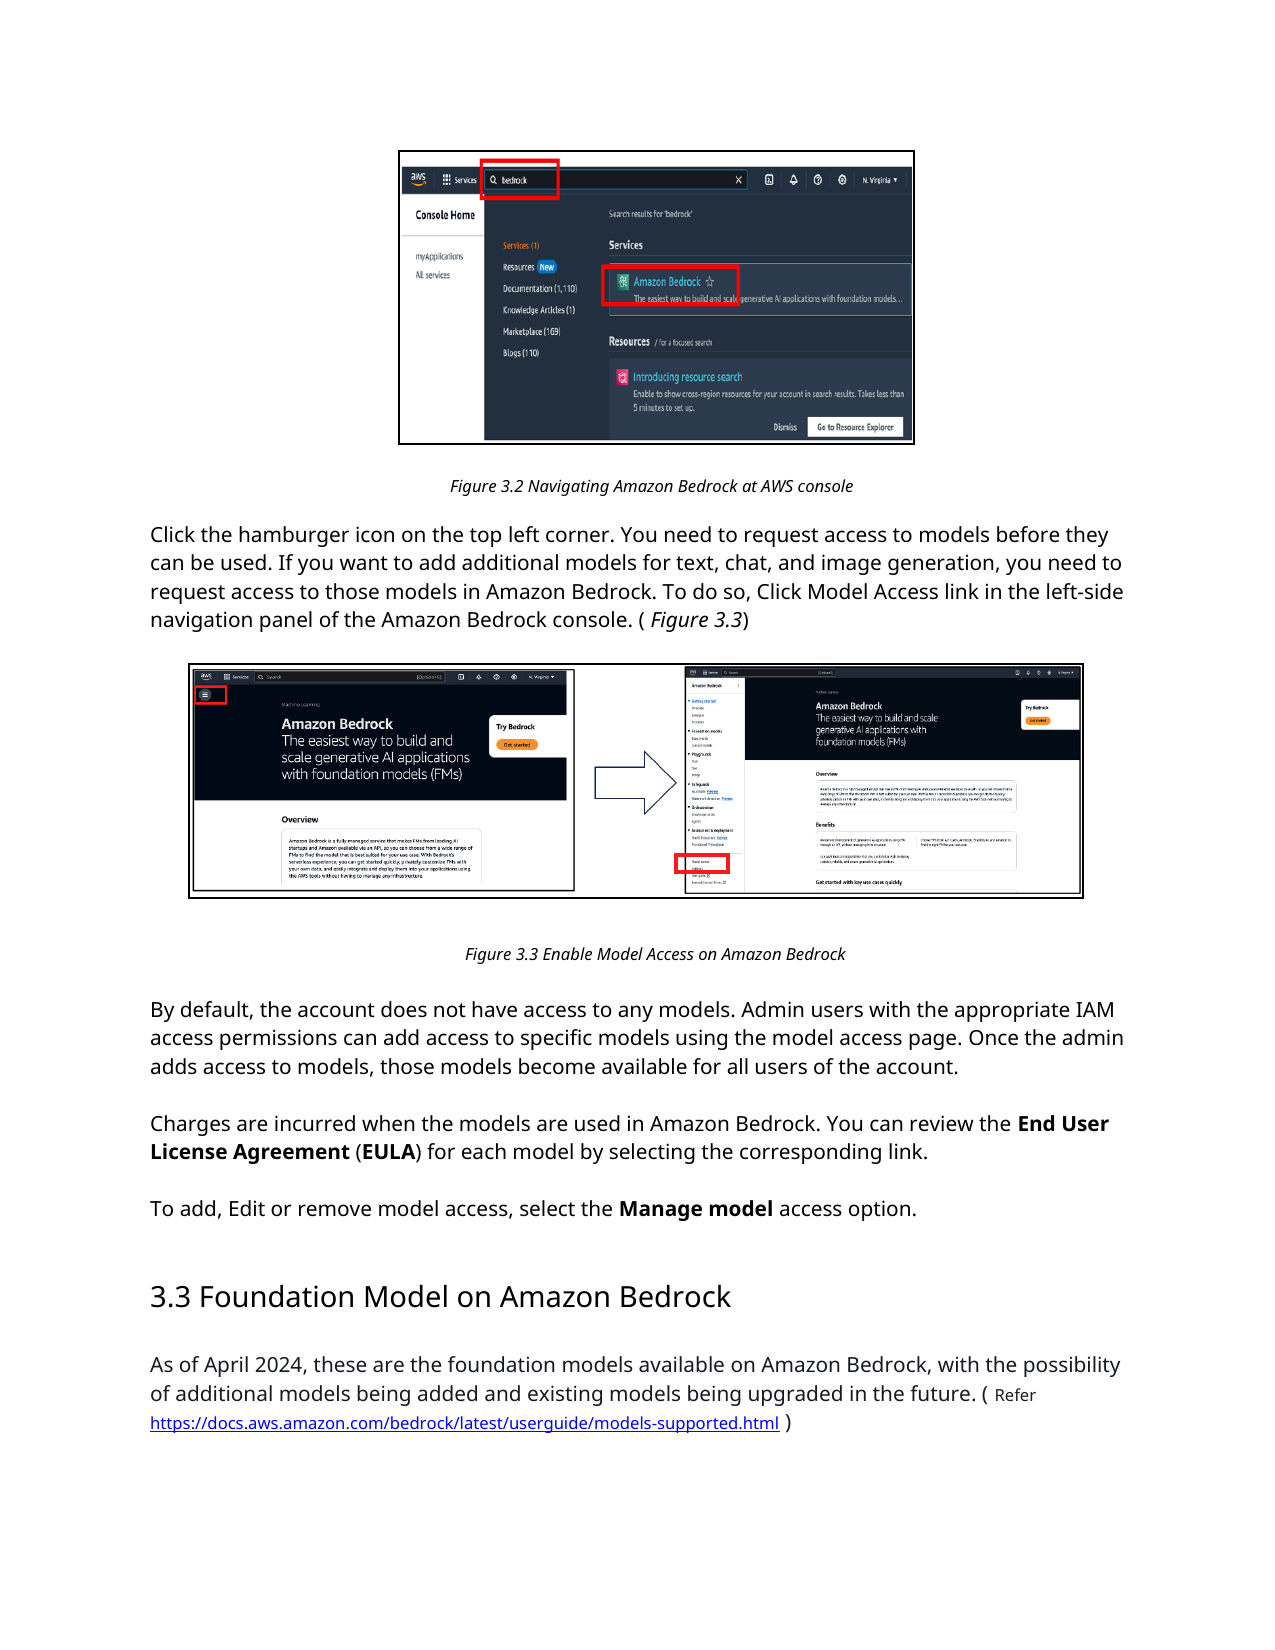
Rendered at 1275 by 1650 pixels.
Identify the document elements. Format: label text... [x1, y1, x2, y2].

text To add, Edit or remove model access, select the Manage model access option. [150, 1194, 1125, 1222]
text As of April 2024, these are the foundation models available on Amazon Bedrock, with the possibility of additional models being added and existing models being upgraded in the future. ( Refer https://docs.aws.amazon.com/bedrock/latest/userguide/models-supported.html ) [150, 1350, 1125, 1436]
picture [400, 152, 913, 443]
text Click the hamburger icon on the top left corner. You need to request access to models before they can be used. If you want to add additional models for text, chat, and image generation, you need to request access to those models in Amazon Bedrock. To do so, Click Model Access link in the left-side navigation panel of the Amazon Bedrock console. ( Figure 3.3) [150, 520, 1125, 634]
text Figure 3.3 Enable Model Access on Amazon Bedrock [187, 928, 1125, 966]
text Figure 3.2 Navigating Amazon Bedrock at AWS console [375, 474, 1125, 497]
text By default, the account does not have access to any models. Admin users with the appropriate IAM access permissions can add access to specific models using the model access page. Once the admin adds access to models, those models become available for all users of the account. [150, 995, 1125, 1080]
text Charges are incurred when the models are used in Amazon Bedrock. You can review the End User License Agreement (EULA) for each model by selecting the corresponding link. [150, 1109, 1125, 1166]
picture [190, 665, 1082, 897]
subtitle 3.3 Foundation Model on Amazon Bedrock [150, 1276, 1125, 1316]
